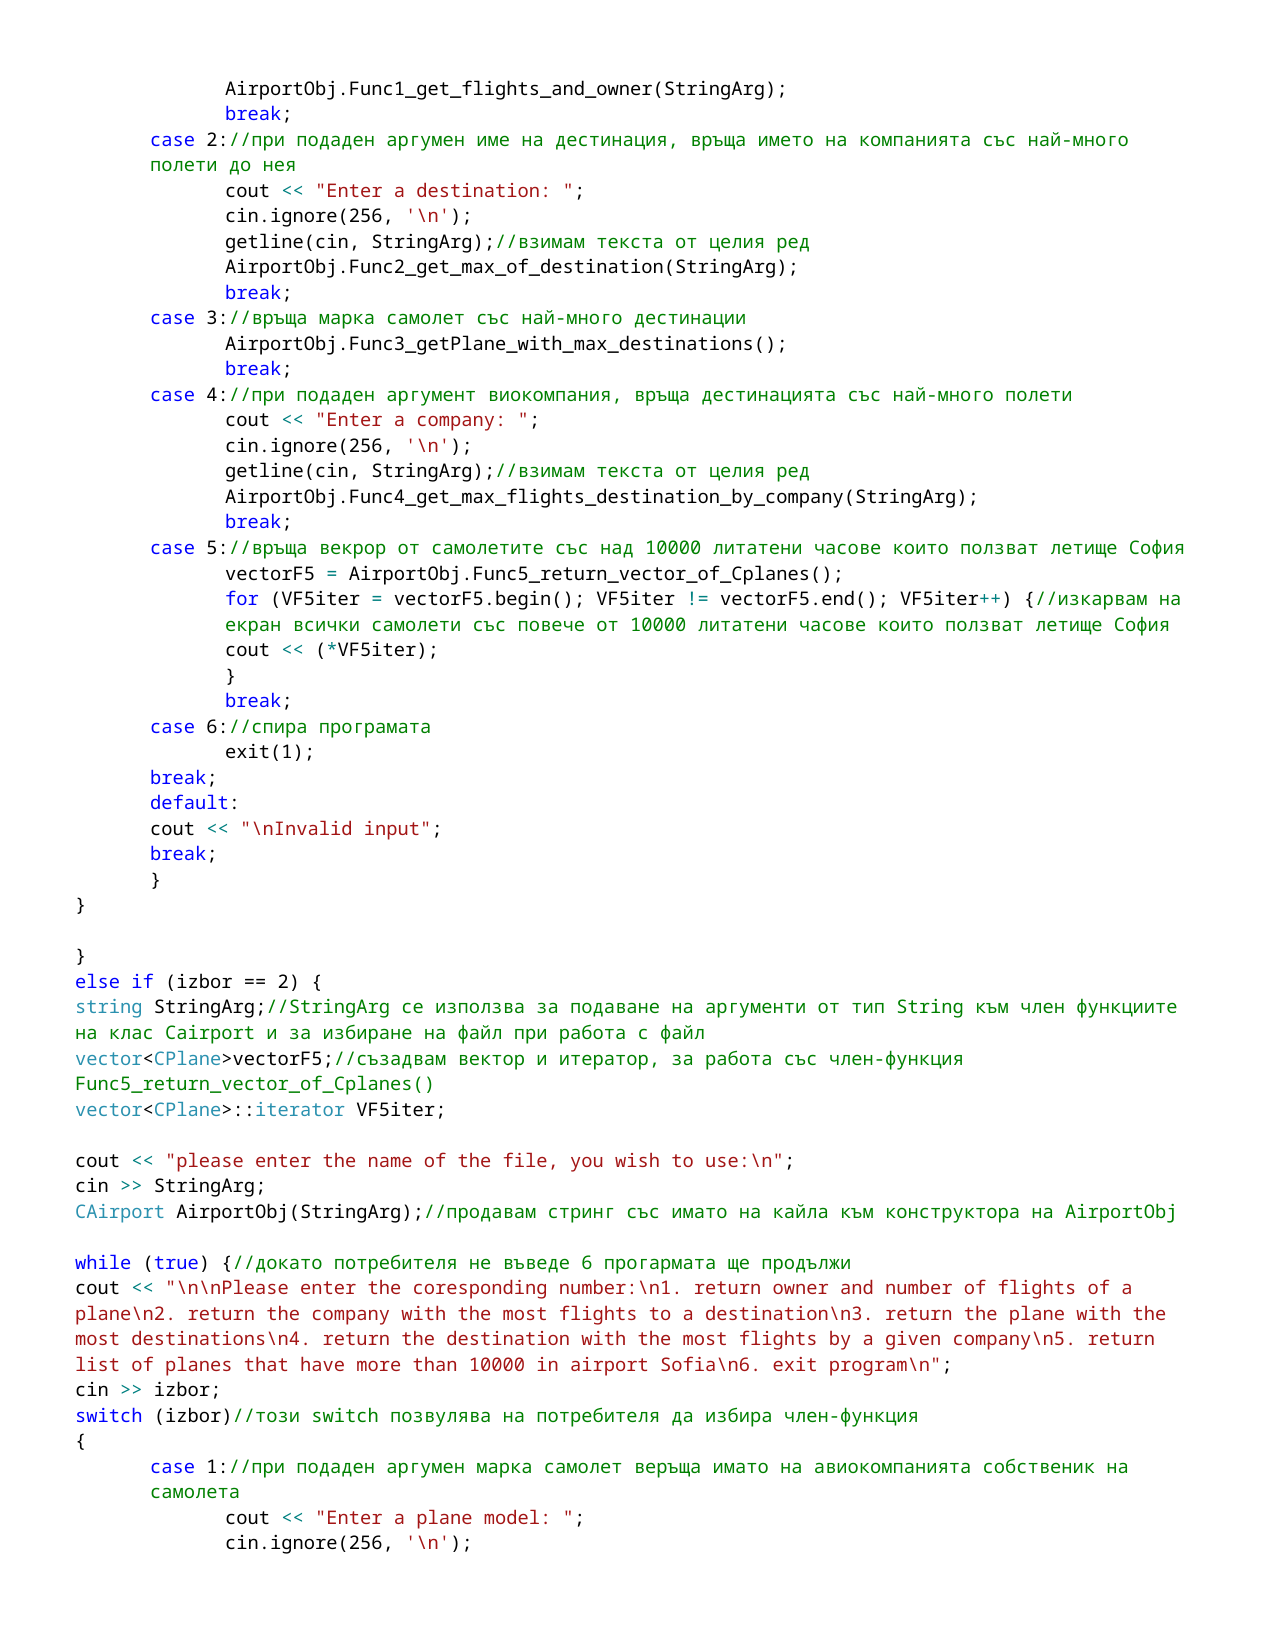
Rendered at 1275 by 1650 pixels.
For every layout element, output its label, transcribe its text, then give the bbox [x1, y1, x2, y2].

text getline(cin, StringArg);//взимам текста от целия ред [225, 228, 1200, 254]
text cin >> izbor; [75, 1377, 1200, 1402]
text case 6://спира програмата [150, 713, 1200, 738]
text AirportObj.Func1_get_flights_and_owner(StringArg); [225, 75, 1200, 101]
text break; [225, 356, 1200, 381]
text for (VF5iter = vectorF5.begin(); VF5iter != vectorF5.end(); VF5iter++) {//изкарвам на екран всички самолети със повече от 10000 литатени часове които ползват летище София [225, 585, 1200, 636]
text cin >> StringArg; [75, 1172, 1200, 1198]
text default: [150, 789, 1200, 815]
text exit(1); [150, 738, 1200, 764]
text break; [225, 509, 1200, 534]
text case 5://връща векрор от самолетите със над 10000 литатени часове които ползват летище София [150, 534, 1200, 560]
text cout << "Enter a plane model: "; [225, 1504, 1200, 1530]
text case 3://връща марка самолет със най-много дестинации [150, 305, 1200, 330]
text cout << "\nInvalid input"; [150, 815, 1200, 841]
text getline(cin, StringArg);//взимам текста от целия ред [225, 458, 1200, 483]
text } [75, 943, 1200, 968]
text cout << "please enter the name of the file, you wish to use:\n"; [75, 1147, 1200, 1172]
text cout << "Enter a company: "; [225, 407, 1200, 432]
text { [75, 1428, 1200, 1453]
text break; [150, 841, 1200, 866]
text AirportObj.Func3_getPlane_with_max_destinations(); [225, 330, 1200, 356]
text case 2://при подаден аргумен име на дестинация, връща името на компанията със най-много полети до нея [150, 126, 1200, 177]
text CAirport AirportObj(StringArg);//продавам стринг със имато на кайла към конструктора на AirportObj [75, 1198, 1200, 1223]
text while (true) {//докато потребителя не въведе 6 прогармата ще продължи [75, 1249, 1200, 1274]
text AirportObj.Func4_get_max_flights_destination_by_company(StringArg); [225, 483, 1200, 509]
text cout << (*VF5iter); [225, 636, 1200, 662]
text vectorF5 = AirportObj.Func5_return_vector_of_Cplanes(); [225, 560, 1200, 585]
text else if (izbor == 2) { [75, 968, 1200, 994]
text cin.ignore(256, '\n'); [225, 432, 1200, 458]
text case 4://при подаден аргумент виокомпания, връща дестинацията със най-много полети [150, 381, 1200, 407]
text switch (izbor)//този switch позвулява на потребителя да избира член-функция [75, 1402, 1200, 1428]
text cin.ignore(256, '\n'); [225, 1530, 1200, 1555]
text AirportObj.Func2_get_max_of_destination(StringArg); [225, 254, 1200, 279]
text break; [150, 764, 1200, 789]
text cin.ignore(256, '\n'); [225, 203, 1200, 228]
text } [150, 866, 1200, 892]
text break; [225, 101, 1200, 126]
text } [225, 662, 1200, 687]
text string StringArg;//StringArg се използва за подаване на аргументи от тип String към член функциите на клас Cairport и за избиране на файл при работа с файл [75, 994, 1200, 1045]
text cout << "\n\nPlease enter the coresponding number:\n1. return owner and number of flights of a plane\n2. return the company with the most flights to a destination\n3. return the plane with the most destinations\n4. return the destination with the most flights by a given company\n5. return list of planes that have more than 10000 in airport Sofia\n6. exit program\n"; [75, 1274, 1200, 1377]
text cout << "Enter a destination: "; [225, 177, 1200, 203]
text vector<CPlane>::iterator VF5iter; [75, 1096, 1200, 1121]
text break; [225, 279, 1200, 305]
text break; [225, 687, 1200, 713]
text } [75, 892, 1200, 917]
text case 1://при подаден аргумен марка самолет веръща имато на авиокомпанията собственик на самолета [150, 1453, 1200, 1504]
text vector<CPlane>vectorF5;//съзадвам вектор и итератор, за работа със член-функция Func5_return_vector_of_Cplanes() [75, 1045, 1200, 1096]
